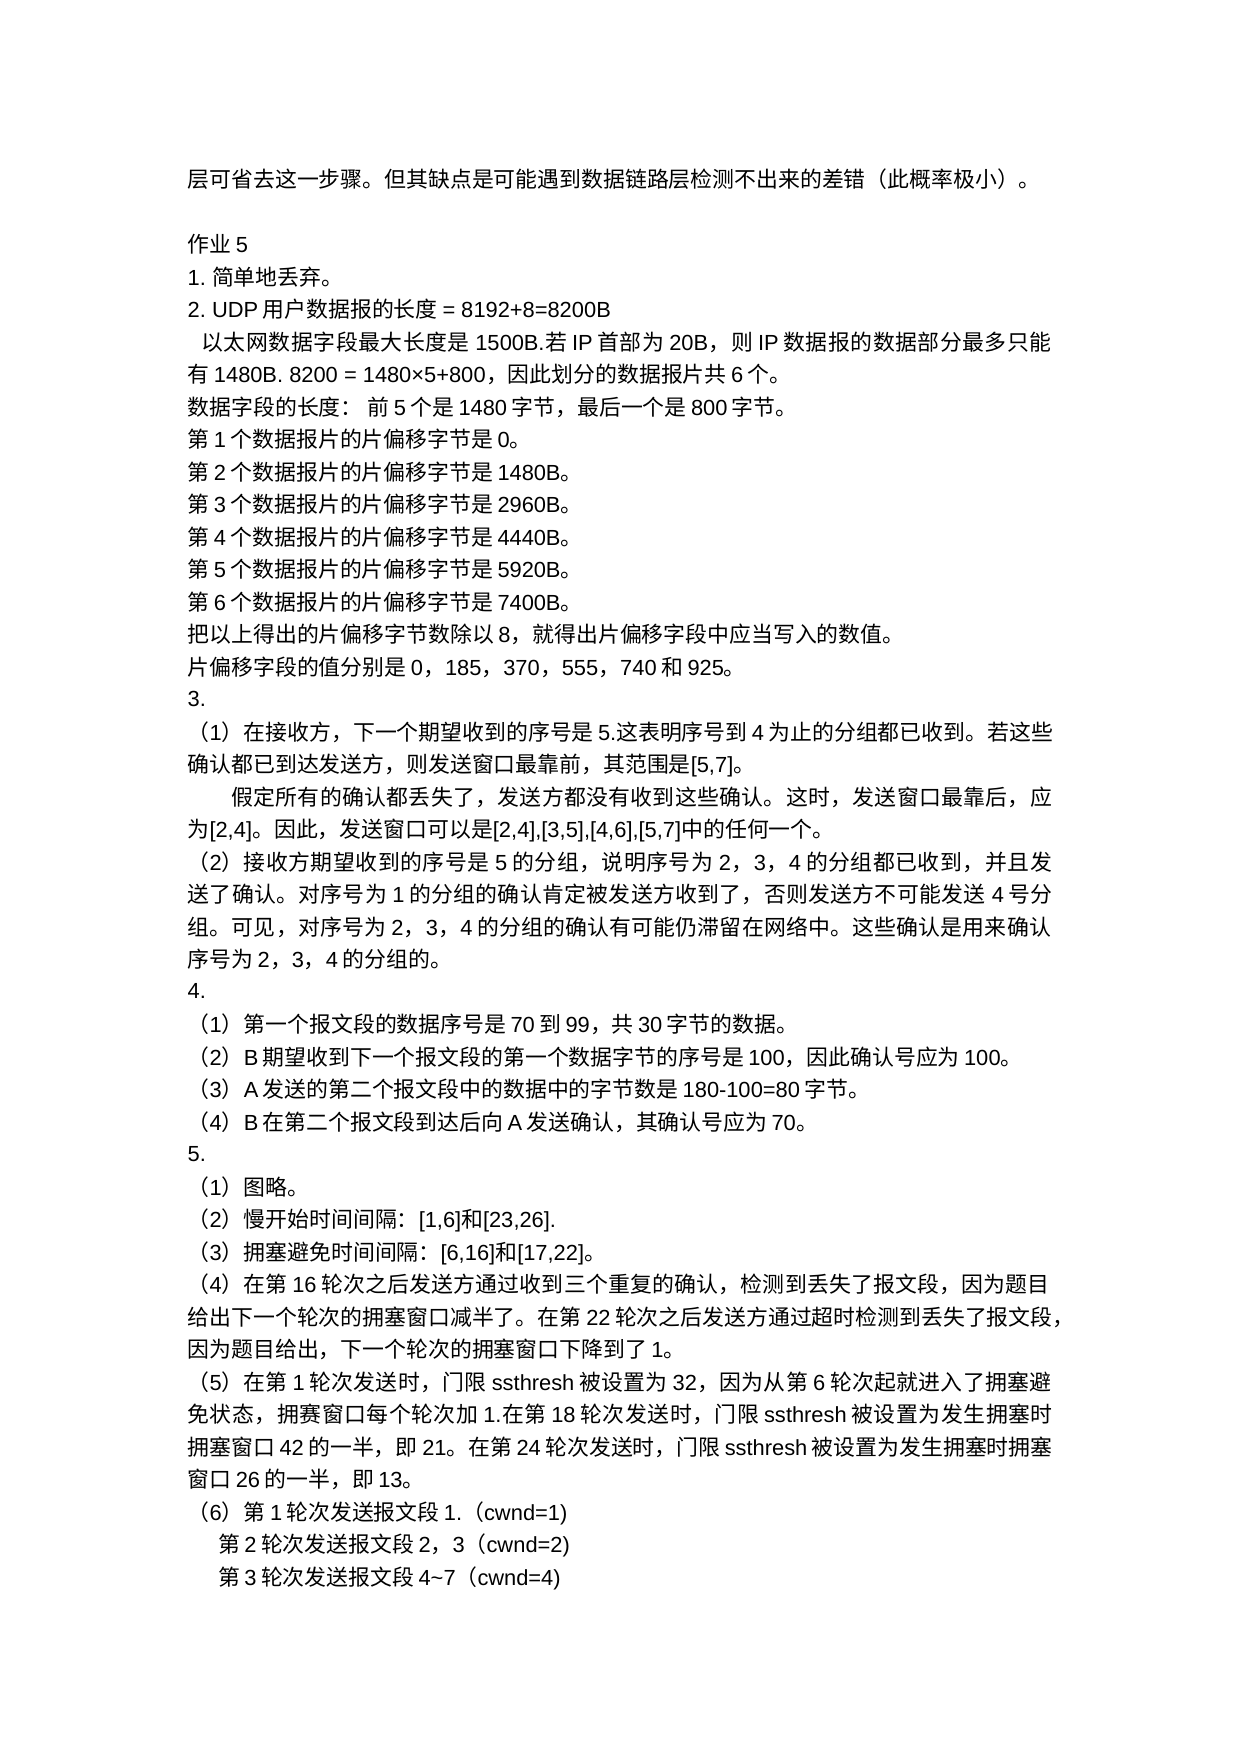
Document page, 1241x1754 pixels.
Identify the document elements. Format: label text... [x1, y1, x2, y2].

list 假定所有的确认都丢失了，发送方都没有收到这些确认。这时，发送窗口最靠后，应为[2,4]。因此，发送窗口可以是[2,4],[3,5],[4,6],[5,7]中的任何一个。 [187, 779, 1053, 844]
list 把以上得出的片偏移字节数除以8，就得出片偏移字段中应当写入的数值。 [187, 617, 1053, 649]
list 以太网数据字段最大长度是1500B.若IP首部为20B，则IP数据报的数据部分最多只能有1480B. 8200 = 1480×5+800，因此划分的数据报片共6个。 [187, 324, 1053, 389]
list 第3个数据报片的片偏移字节是2960B。 [187, 487, 1053, 519]
list 第1轮次发送报文段1.（cwnd=1) [187, 1494, 1053, 1527]
list 第1个数据报片的片偏移字节是0。 [187, 422, 1053, 454]
list 图略。 [187, 1169, 1053, 1202]
list 接收方期望收到的序号是5的分组，说明序号为2，3，4的分组都已收到，并且发送了确认。对序号为1的分组的确认肯定被发送方收到了，否则发送方不可能发送4号分组。可见，对序号为2，3，4的分组的确认有可能仍滞留在网络中。这些确认是用来确认序号为2，3，4的分组的。 [187, 844, 1053, 974]
list B期望收到下一个报文段的第一个数据字节的序号是100，因此确认号应为100。 [187, 1039, 1053, 1072]
list 4. [187, 974, 1053, 1007]
list 5. [187, 1137, 1053, 1169]
list 第2个数据报片的片偏移字节是1480B。 [187, 454, 1053, 487]
list 在接收方，下一个期望收到的序号是5.这表明序号到4为止的分组都已收到。若这些确认都已到达发送方，则发送窗口最靠前，其范围是[5,7]。 [187, 714, 1053, 779]
list 3. [187, 682, 1053, 714]
list A发送的第二个报文段中的数据中的字节数是180-100=80字节。 [187, 1072, 1053, 1104]
list 第6个数据报片的片偏移字节是7400B。 [187, 584, 1053, 617]
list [187, 162, 1053, 194]
list 作业5 [187, 227, 1053, 259]
list 慢开始时间间隔：[1,6]和[23,26]. [187, 1202, 1053, 1234]
list 在第16轮次之后发送方通过收到三个重复的确认，检测到丢失了报文段，因为题目给出下一个轮次的拥塞窗口减半了。在第22轮次之后发送方通过超时检测到丢失了报文段，因为题目给出，下一个轮次的拥塞窗口下降到了1。 [187, 1267, 1053, 1364]
list B在第二个报文段到达后向A发送确认，其确认号应为70。 [187, 1104, 1053, 1137]
list UDP用户数据报的长度 = 8192+8=8200B [187, 292, 1053, 324]
list 第3轮次发送报文段4~7（cwnd=4) [187, 1559, 1053, 1592]
list 拥塞避免时间间隔：[6,16]和[17,22]。 [187, 1234, 1053, 1267]
list 数据字段的长度： 前5个是1480字节，最后一个是800字节。 [187, 389, 1053, 422]
list 简单地丢弃。 [187, 259, 1053, 292]
list 第5个数据报片的片偏移字节是5920B。 [187, 552, 1053, 584]
list 片偏移字段的值分别是0，185，370，555，740和925。 [187, 649, 1053, 682]
list 在第1轮次发送时，门限ssthresh被设置为32，因为从第6轮次起就进入了拥塞避免状态，拥赛窗口每个轮次加1.在第18轮次发送时，门限ssthresh被设置为发生拥塞时拥塞窗口42的一半，即21。在第24轮次发送时，门限ssthresh被设置为发生拥塞时拥塞窗口26的一半，即13。 [187, 1364, 1053, 1494]
list 第4个数据报片的片偏移字节是4440B。 [187, 519, 1053, 552]
list 第2轮次发送报文段2，3（cwnd=2) [187, 1527, 1053, 1559]
list 第一个报文段的数据序号是70到99，共30字节的数据。 [187, 1007, 1053, 1039]
